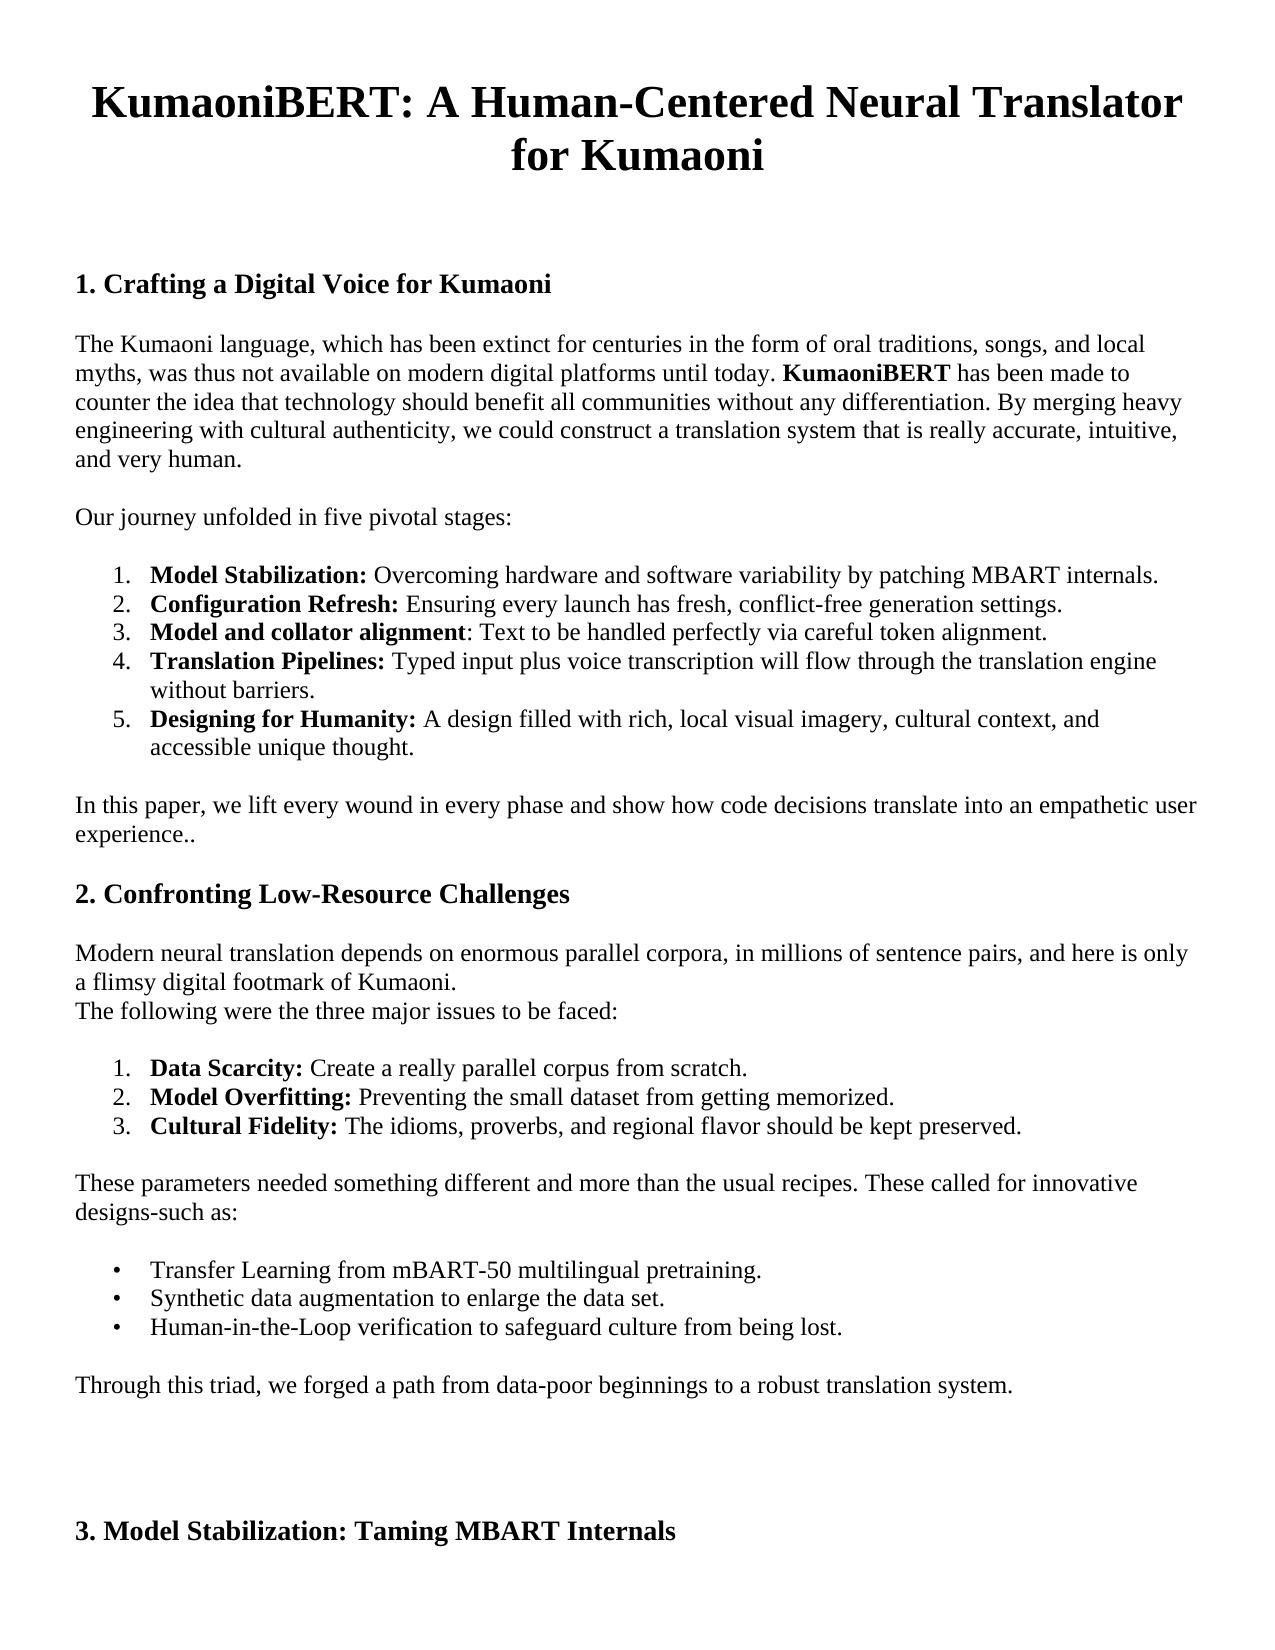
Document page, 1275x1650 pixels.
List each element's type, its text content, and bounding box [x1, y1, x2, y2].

list Model Stabilization: Overcoming hardware and software variability by patching MBART internals. [112, 560, 1200, 589]
text Our journey unfolded in five pivotal stages: [75, 502, 1200, 531]
list Human-in-the-Loop verification to safeguard culture from being lost. [112, 1312, 1200, 1341]
text The Kumaoni language, which has been extinct for centuries in the form of oral traditions, songs, and local myths, was thus not available on modern digital platforms until today. KumaoniBERT has been made to counter the idea that technology should benefit all communities without any differentiation. By merging heavy engineering with cultural authenticity, we could construct a translation system that is really accurate, intuitive, and very human. [75, 329, 1200, 473]
text The following were the three major issues to be faced: [75, 996, 1200, 1025]
list Configuration Refresh: Ensuring every launch has fresh, conflict-free generation settings. [112, 589, 1200, 617]
text Through this triad, we forged a path from data-poor beginnings to a robust translation system. [75, 1370, 1200, 1398]
text 3. Model Stabilization: Taming MBART Internals [75, 1514, 1200, 1546]
text In this paper, we lift every wound in every phase and show how code decisions translate into an empathetic user experience.. [75, 790, 1200, 848]
list Translation Pipelines: Typed input plus voice transcription will flow through the translation engine without barriers. [112, 646, 1200, 704]
text These parameters needed something different and more than the usual recipes. These called for innovative designs-such as: [75, 1168, 1200, 1226]
list Synthetic data augmentation to enlarge the data set. [112, 1283, 1200, 1312]
text 1. Crafting a Digital Voice for Kumaoni [75, 267, 1200, 300]
text KumaoniBERT: A Human-Centered Neural Translator for Kumaoni [75, 75, 1200, 180]
list Model and collator alignment: Text to be handled perfectly via careful token alignment. [112, 617, 1200, 646]
list Data Scarcity: Create a really parallel corpus from scratch. [112, 1053, 1200, 1082]
text 2. Confronting Low-Resource Challenges [75, 877, 1200, 909]
text Modern neural translation depends on enormous parallel corpora, in millions of sentence pairs, and here is only a flimsy digital footmark of Kumaoni. [75, 938, 1200, 996]
list Cultural Fidelity: The idioms, proverbs, and regional flavor should be kept preserved. [112, 1111, 1200, 1140]
list Designing for Humanity: A design filled with rich, local visual imagery, cultural context, and accessible unique thought. [112, 704, 1200, 761]
list Transfer Learning from mBART-50 multilingual pretraining. [112, 1255, 1200, 1283]
list Model Overfitting: Preventing the small dataset from getting memorized. [112, 1082, 1200, 1111]
